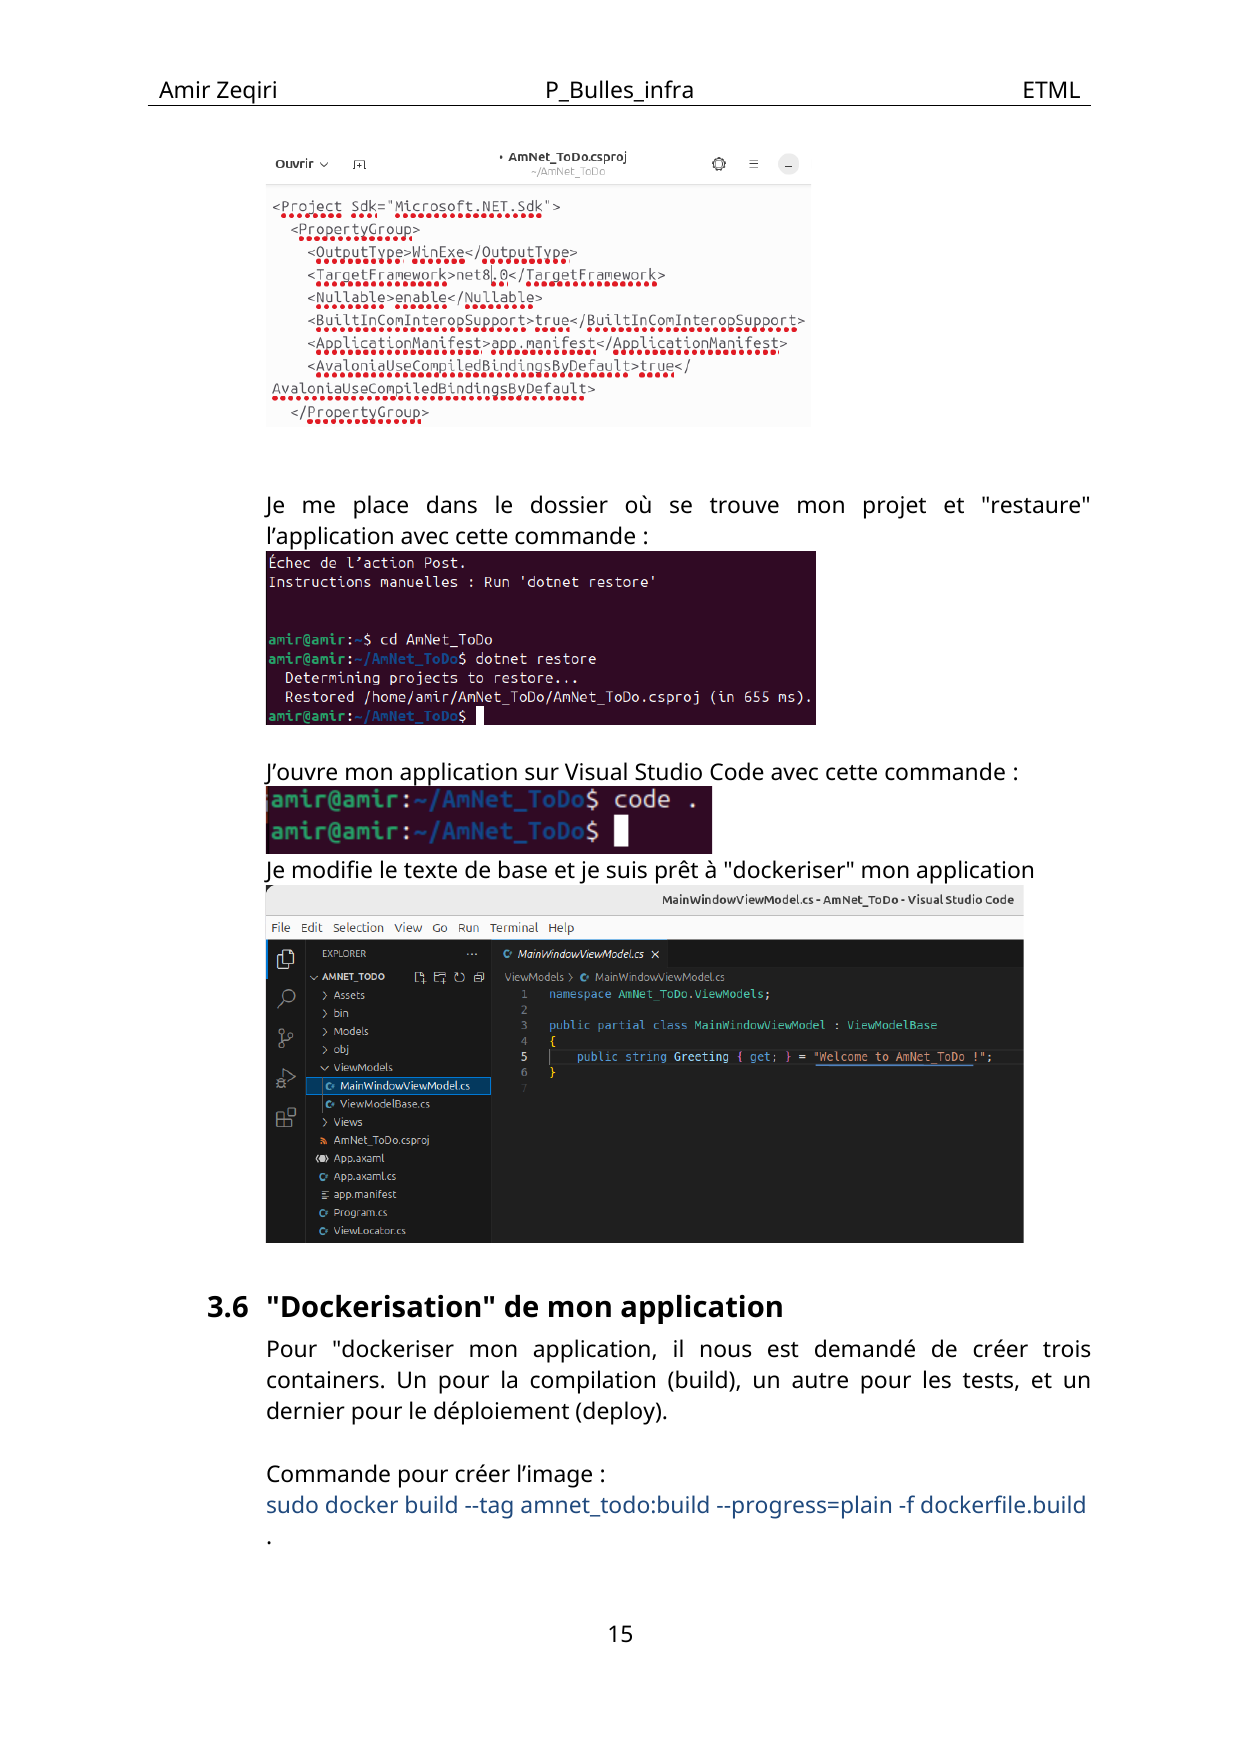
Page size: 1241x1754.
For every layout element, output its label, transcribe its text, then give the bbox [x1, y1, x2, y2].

text sudo docker build --tag amnet_todo:build --progress=plain -f dockerfile.build . [266, 1489, 1092, 1551]
subtitle "Dockerisation" de mon application [207, 1287, 1092, 1326]
picture [265, 786, 713, 854]
text Commande pour créer l’image : [266, 1457, 1092, 1489]
text Pour "dockeriser mon application, il nous est demandé de créer trois containers. Un pour la compilation (build), un autre pour les tests, et un dernier pour le déploiement (deploy). [266, 1332, 1092, 1426]
text J’ouvre mon application sur Visual Studio Code avec cette commande : [266, 755, 1092, 787]
picture [265, 147, 812, 427]
picture [265, 551, 816, 725]
text Je me place dans le dossier où se trouve mon projet et "restaure" l’application avec cette commande : [266, 489, 1092, 551]
picture [265, 885, 1024, 1243]
text Je modifie le texte de base et je suis prêt à "dockeriser" mon application [266, 854, 1092, 885]
